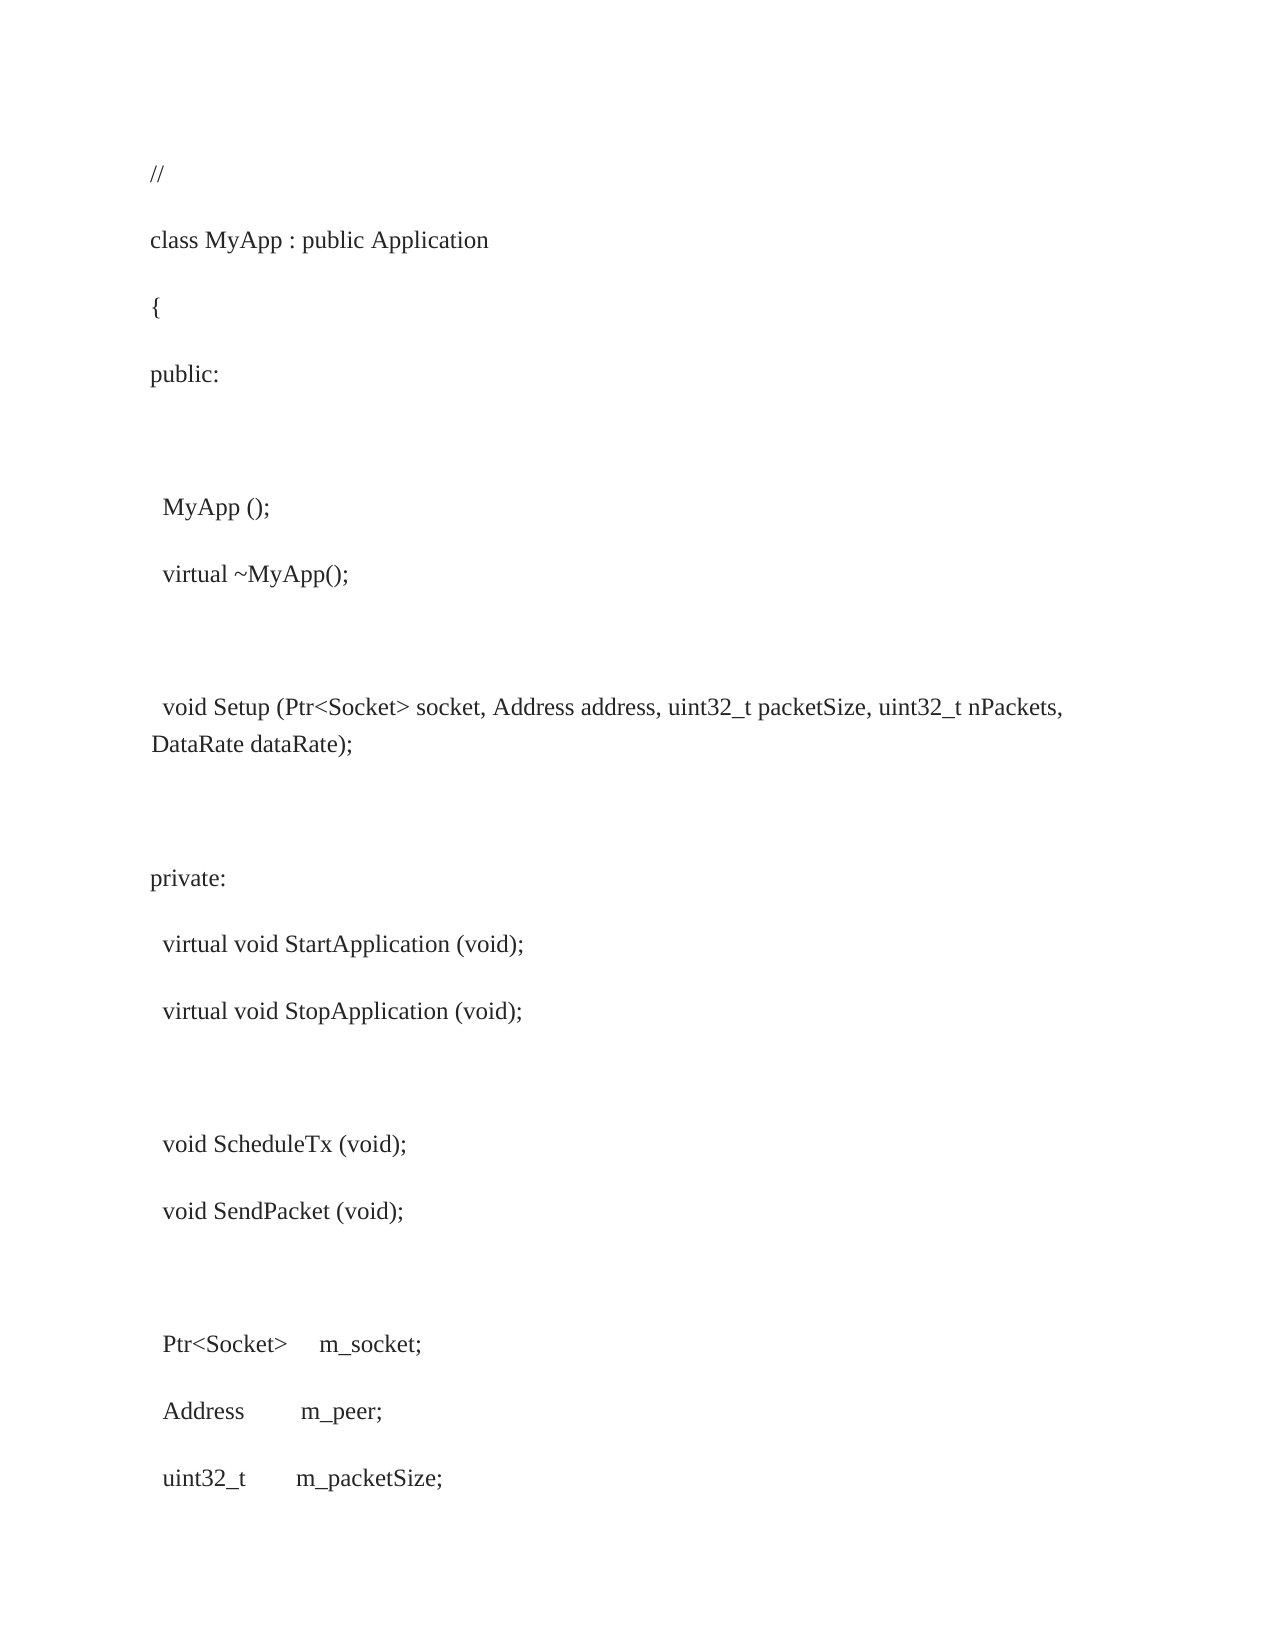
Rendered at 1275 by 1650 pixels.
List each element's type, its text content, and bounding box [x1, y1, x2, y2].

text virtual ~MyApp(); [150, 550, 1125, 587]
text { [150, 283, 1125, 321]
text void SendPacket (void); [150, 1187, 1125, 1225]
text virtual void StopApplication (void); [150, 987, 1125, 1025]
text Ptr<Socket> m_socket; [150, 1321, 1125, 1358]
text public: [150, 350, 1125, 387]
text // [150, 150, 1125, 187]
text private: [150, 854, 1125, 892]
text class MyApp : public Application [150, 217, 1125, 254]
text Address m_peer; [150, 1387, 1125, 1425]
text void ScheduleTx (void); [150, 1121, 1125, 1158]
text MyApp (); [150, 483, 1125, 521]
text void Setup (Ptr<Socket> socket, Address address, uint32_t packetSize, uint32_t nPackets, DataRate dataRate); [150, 683, 1125, 758]
text uint32_t m_packetSize; [150, 1454, 1125, 1492]
text virtual void StartApplication (void); [150, 921, 1125, 958]
